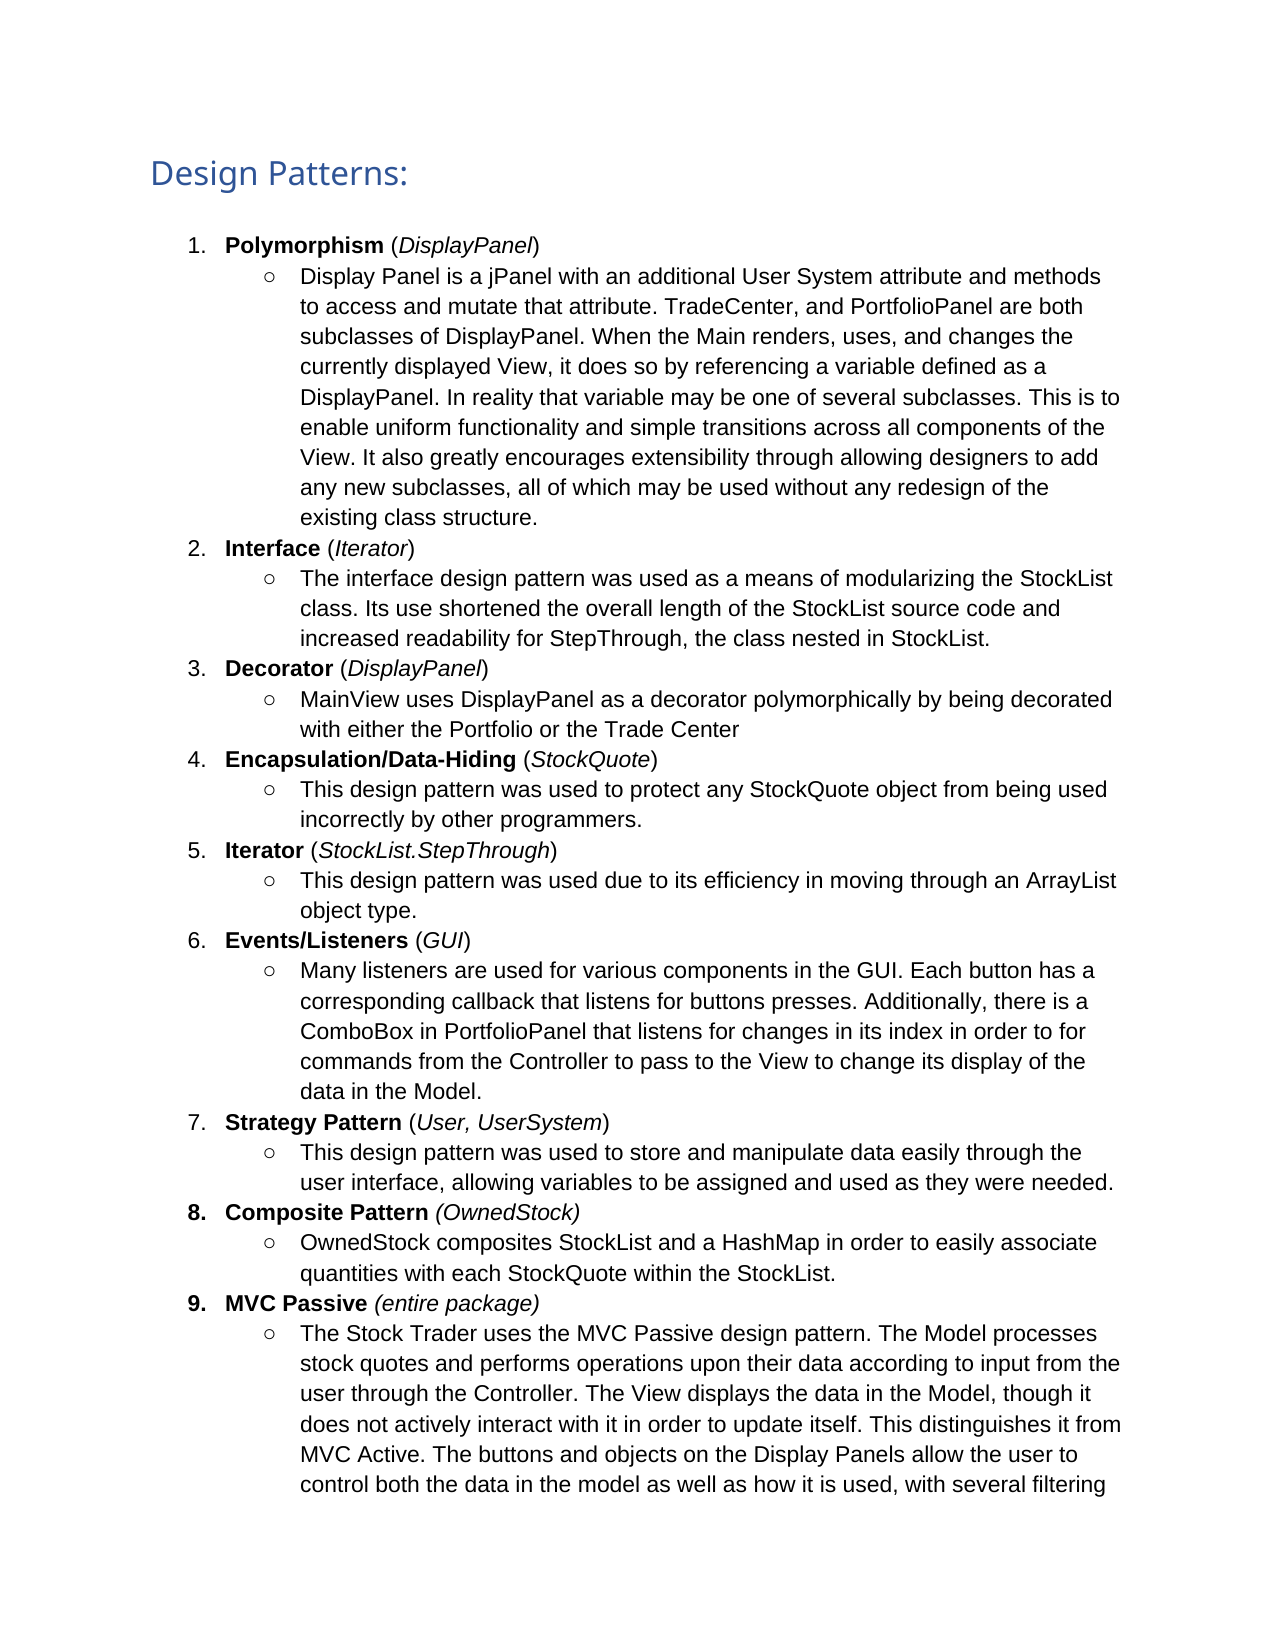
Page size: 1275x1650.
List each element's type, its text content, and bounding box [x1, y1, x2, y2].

list Strategy Pattern (User, UserSystem) [187, 1108, 1125, 1135]
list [262, 1320, 1125, 1497]
list This design pattern was used to store and manipulate data easily through the user interface, allowing variables to be assigned and used as they were needed. [262, 1139, 1125, 1195]
list Composite Pattern (OwnedStock) [187, 1199, 1125, 1225]
list Many listeners are used for various components in the GUI. Each button has a corresponding callback that listens for buttons presses. Additionally, there is a ComboBox in PortfolioPanel that listens for changes in its index in order to for commands from the Controller to pass to the View to change its display of the data in the Model. [262, 957, 1125, 1104]
list MainView uses DisplayPanel as a decorator polymorphically by being decorated with either the Portfolio or the Trade Center [262, 686, 1125, 742]
list This design pattern was used due to its efficiency in moving through an ArrayList object type. [262, 867, 1125, 923]
list Decorator (DisplayPanel) [187, 655, 1125, 682]
list Polymorphism (DisplayPanel) [187, 232, 1125, 259]
list OwnedStock composites StockList and a HashMap in order to easily associate quantities with each StockQuote within the StockList. [262, 1229, 1125, 1286]
list Events/Listeners (GUI) [187, 927, 1125, 953]
list Iterator (StockList.StepThrough) [187, 837, 1125, 863]
list MVC Passive (entire package) [187, 1290, 1125, 1316]
list Interface (Iterator) [187, 534, 1125, 561]
subtitle Design Patterns: [150, 150, 1125, 195]
list Encapsulation/Data-Hiding (StockQuote) [187, 746, 1125, 772]
list Display Panel is a jPanel with an additional User System attribute and methods to access and mutate that attribute. TradeCenter, and PortfolioPanel are both subclasses of DisplayPanel. When the Main renders, uses, and changes the currently displayed View, it does so by referencing a variable defined as a DisplayPanel. In reality that variable may be one of several subclasses. This is to enable uniform functionality and simple transitions across all components of the View. It also greatly encourages extensibility through allowing designers to add any new subclasses, all of which may be used without any redesign of the existing class structure. [262, 263, 1125, 531]
list This design pattern was used to protect any StockQuote object from being used incorrectly by other programmers. [262, 776, 1125, 833]
list The interface design pattern was used as a means of modularizing the StockList class. Its use shortened the overall length of the StockList source code and increased readability for StepThrough, the class nested in StockList. [262, 565, 1125, 651]
